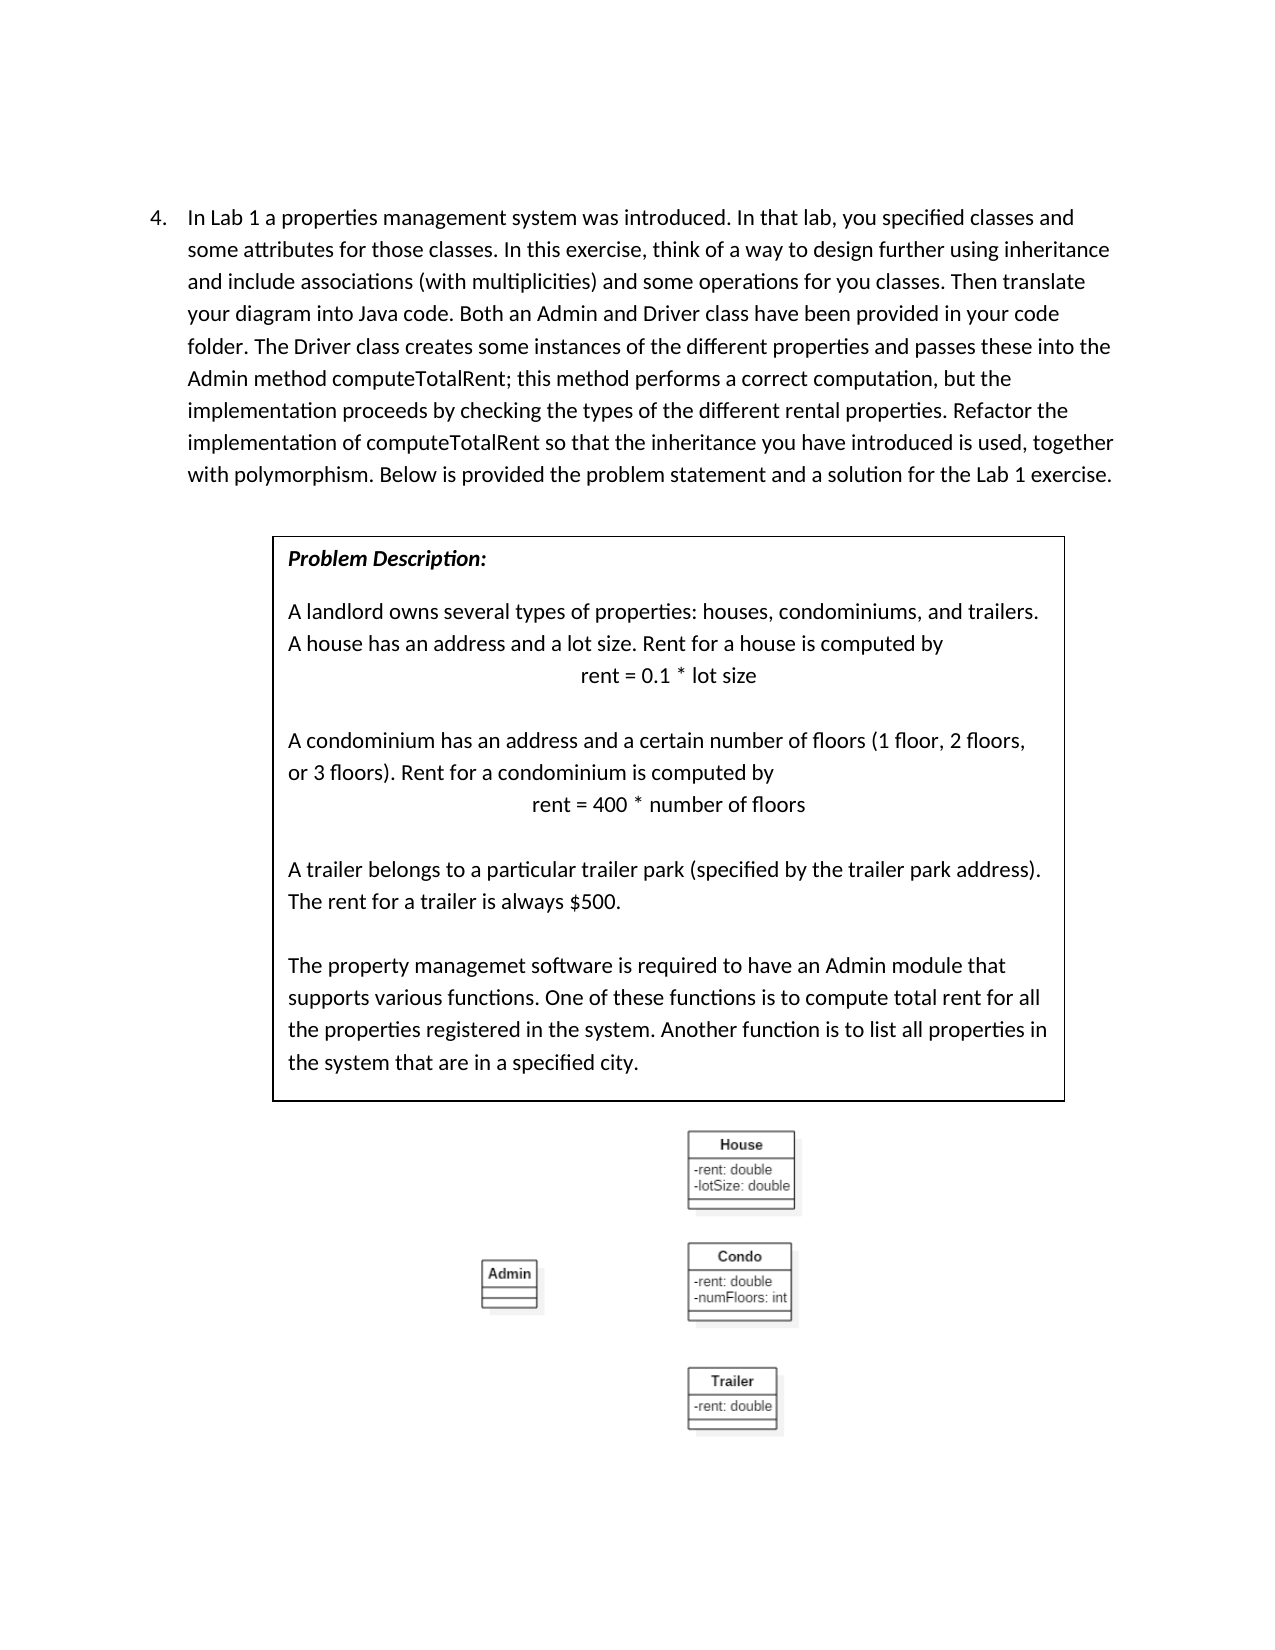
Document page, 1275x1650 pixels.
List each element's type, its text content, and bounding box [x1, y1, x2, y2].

text 4. In Lab 1 a properties management system was introduced. In that lab, you specified classes and some attributes for those classes. In this exercise, think of a way to design further using inheritance and include associations (with multiplicities) and some operations for you classes. Then translate your diagram into Java code. Both an Admin and Driver class have been provided in your code folder. The Driver class creates some instances of the different properties and passes these into the Admin method computeTotalRent; this method performs a correct computation, but the implementation proceeds by checking the types of the different rental properties. Refactor the implementation of computeTotalRent so that the inheritance you have introduced is used, together with polymorphism. Below is provided the problem statement and a solution for the Lab 1 exercise. [150, 203, 1125, 488]
picture [451, 1102, 824, 1470]
